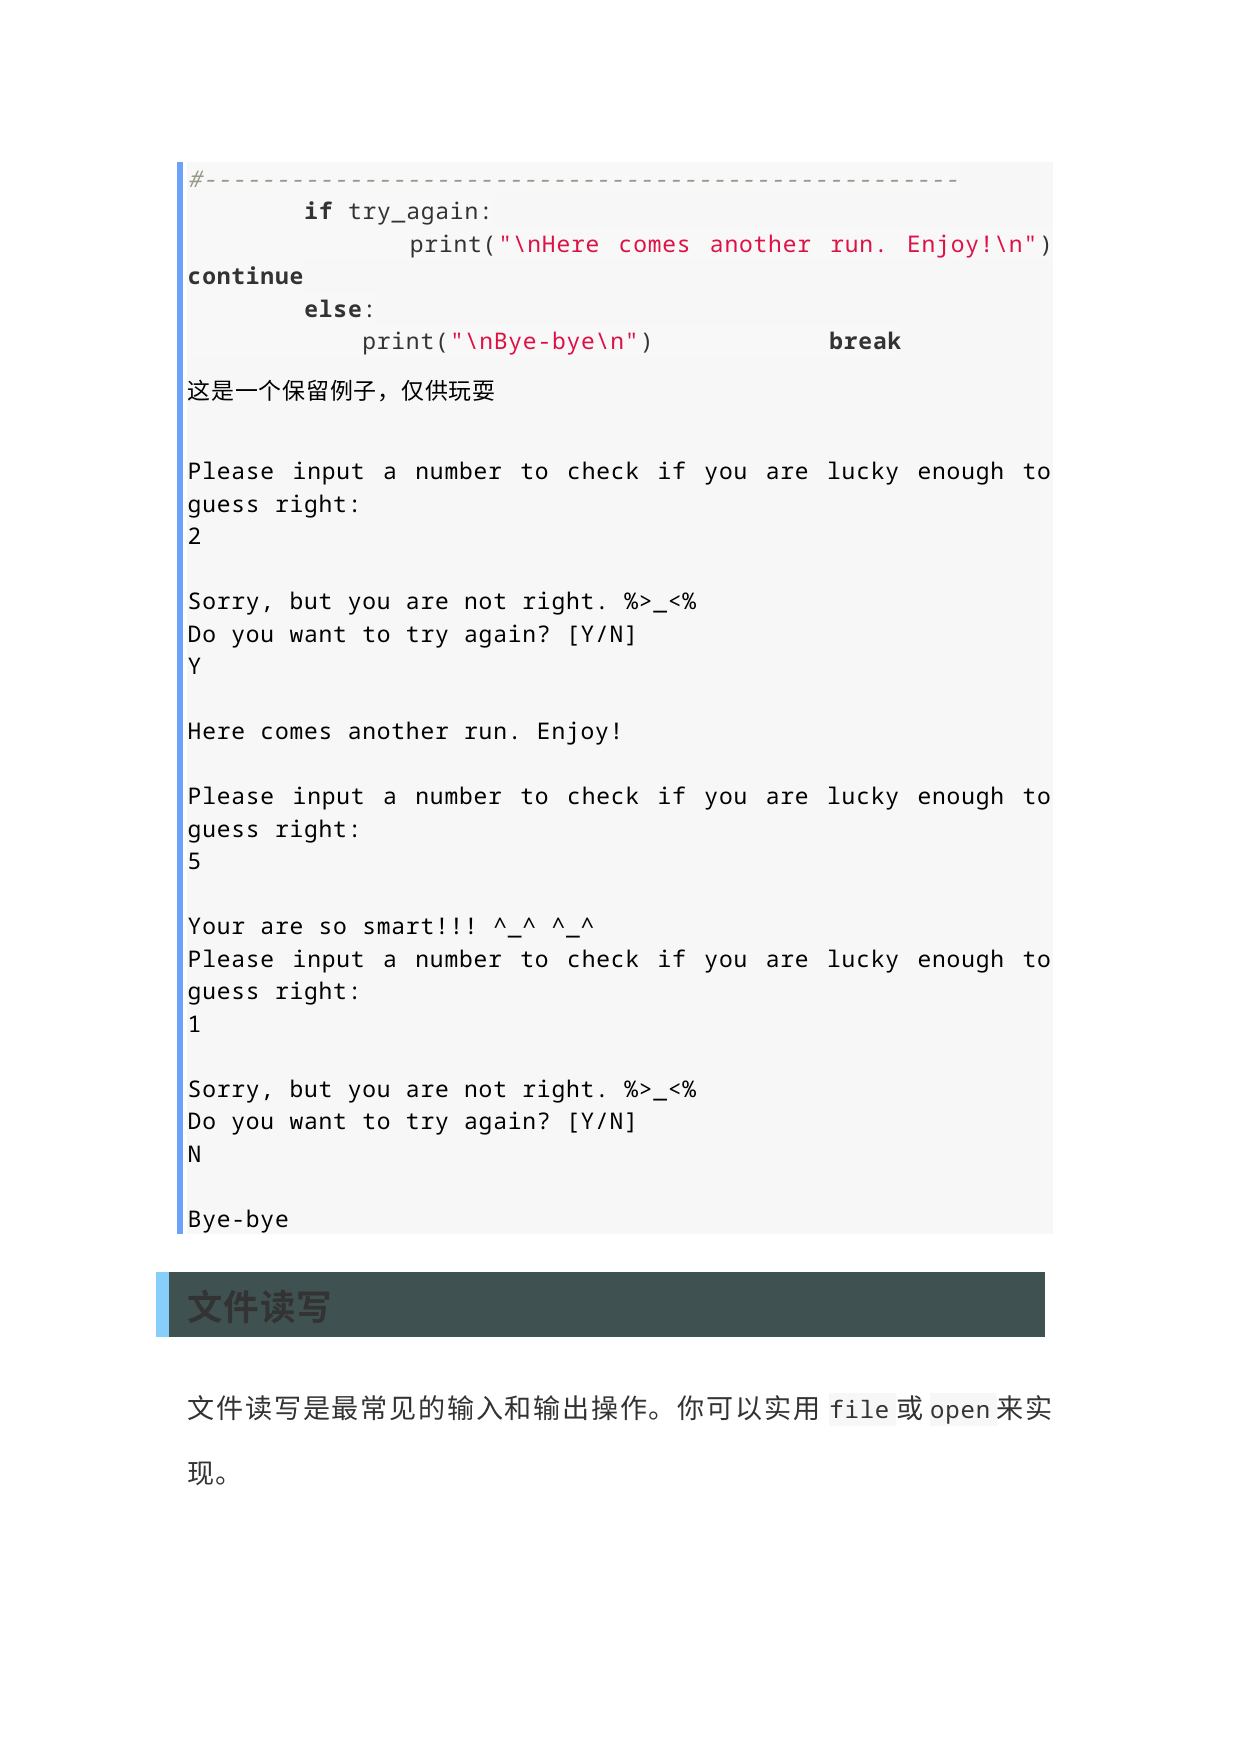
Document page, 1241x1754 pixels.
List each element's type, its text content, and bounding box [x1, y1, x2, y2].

text 这是一个保留例子，仅供玩耍 Please input a number to check if you are lucky enough to guess right: 2 Sorry, but you are not right. %>_<% Do you want to try again? [Y/N] Y Here comes another run. Enjoy! Please input a number to check if you are lucky enough to guess right: 5 Your are so smart!!! ^_^ ^_^ Please input a number to check if you are lucky enough to guess right: 1 Sorry, but you are not right. %>_<% Do you want to try again? [Y/N] N Bye-bye [187, 357, 1053, 1234]
text 文件读写是最常见的输入和输出操作。你可以实用file或open来实现。 [187, 1374, 1053, 1504]
text 文件读写 [169, 1272, 1045, 1337]
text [187, 162, 1053, 357]
